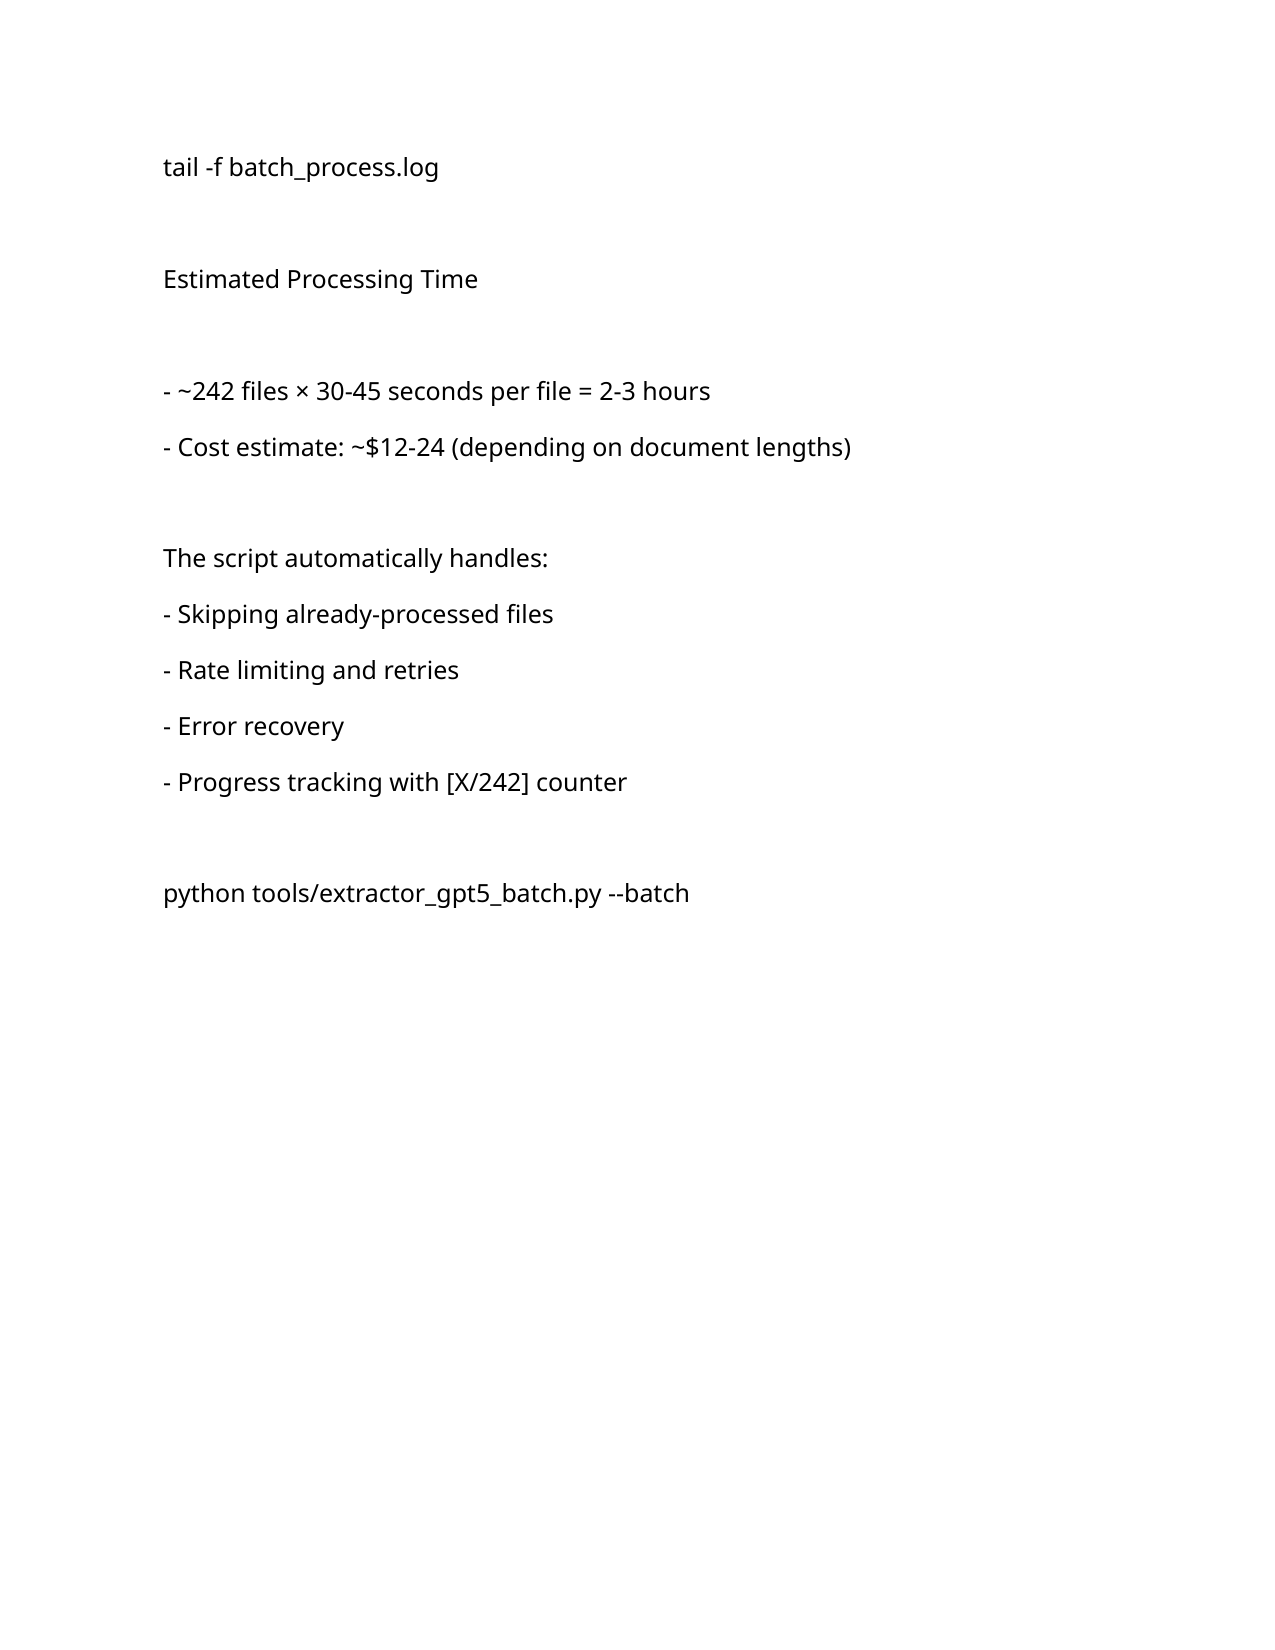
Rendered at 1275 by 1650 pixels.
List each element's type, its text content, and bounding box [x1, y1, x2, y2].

text - Skipping already-processed files [150, 597, 1125, 631]
text - ~242 files × 30-45 seconds per file = 2-3 hours [150, 373, 1125, 407]
text - Cost estimate: ~$12-24 (depending on document lengths) [150, 429, 1125, 463]
text - Error recovery [150, 708, 1125, 742]
text python tools/extractor_gpt5_batch.py --batch [150, 876, 1125, 910]
text Estimated Processing Time [150, 262, 1125, 296]
text - Rate limiting and retries [150, 652, 1125, 687]
text tail -f batch_process.log [150, 150, 1125, 184]
text The script automatically handles: [150, 541, 1125, 575]
text - Progress tracking with [X/242] counter [150, 764, 1125, 798]
